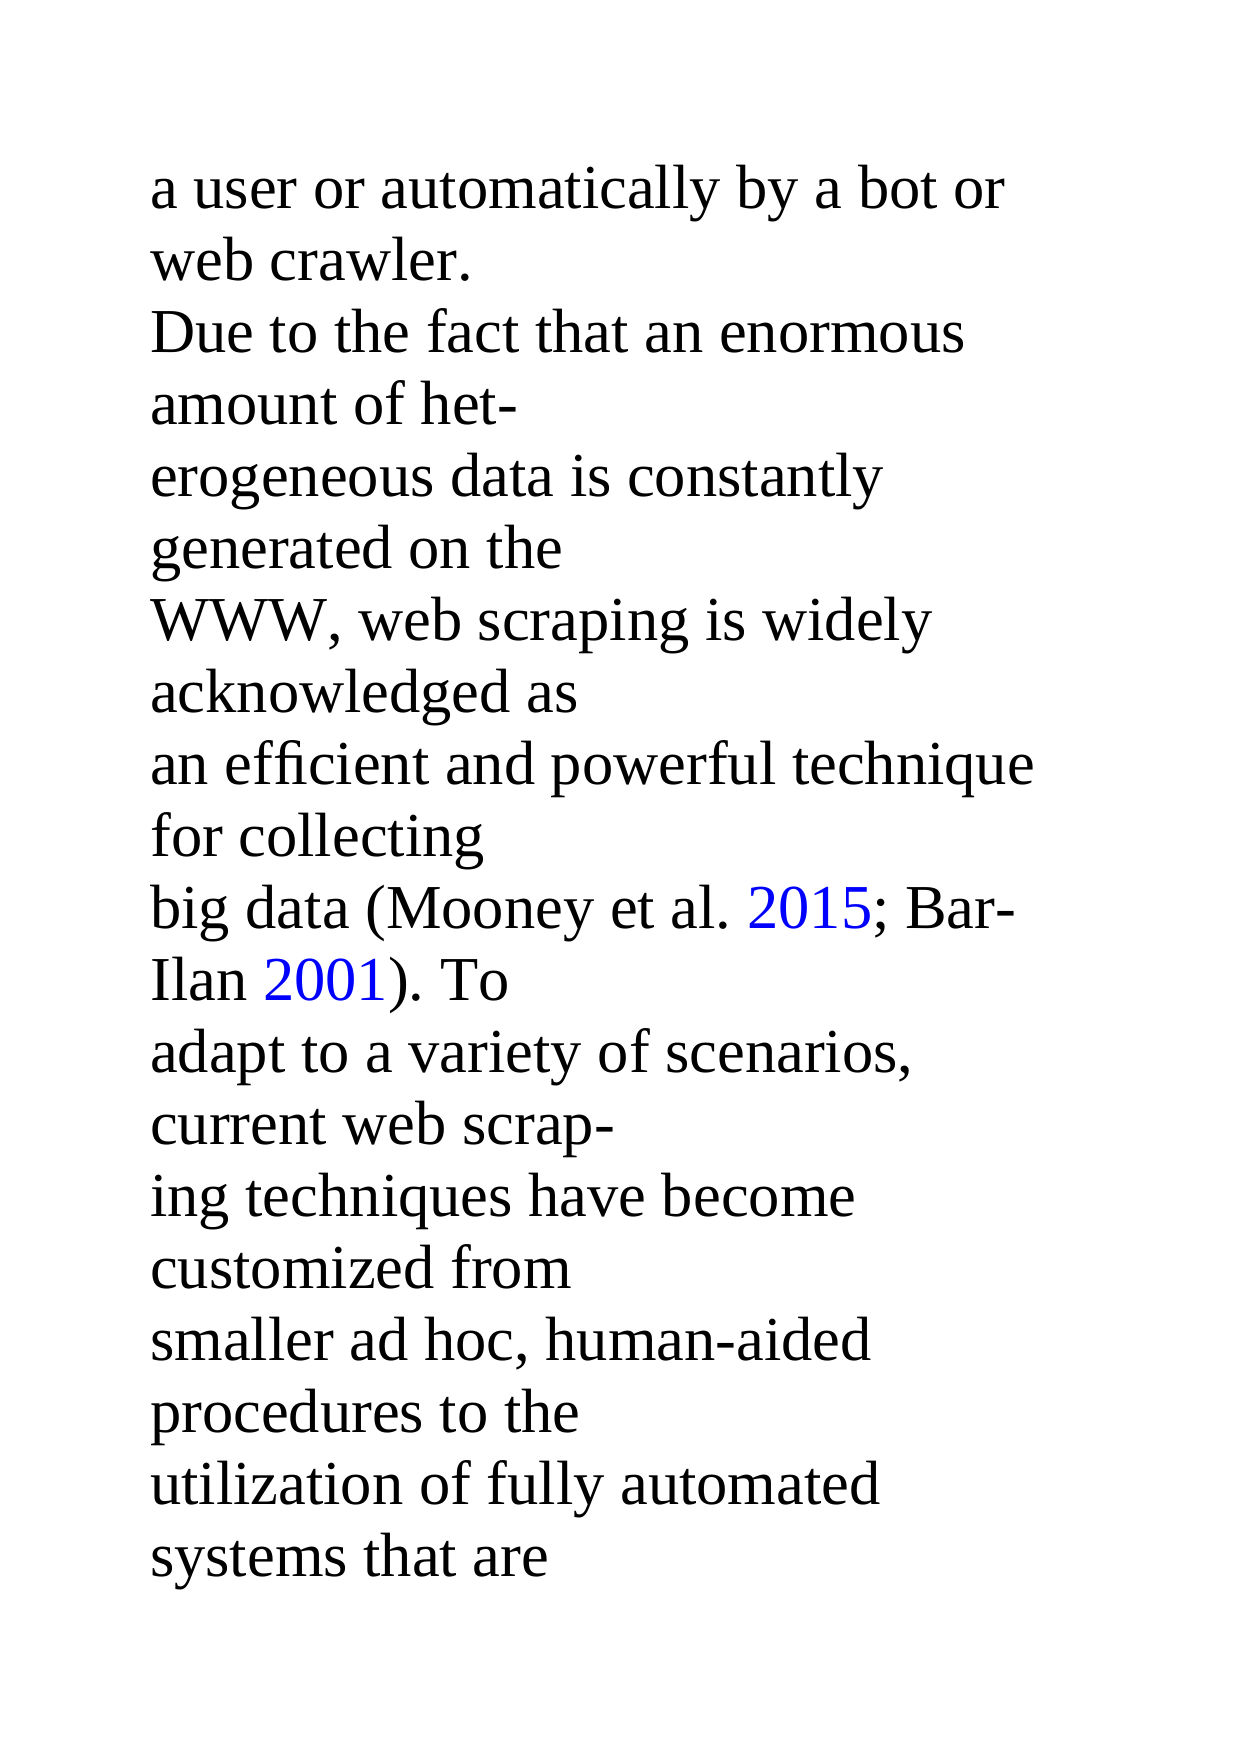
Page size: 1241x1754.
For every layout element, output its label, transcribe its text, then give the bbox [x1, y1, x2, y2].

text a user or automatically by a bot or web crawler. [150, 150, 1090, 294]
text utilization of fully automated systems that are [150, 1446, 1090, 1589]
text ing techniques have become customized from [150, 1158, 1090, 1302]
text WWW, web scraping is widely acknowledged as [150, 582, 1090, 726]
text big data (Mooney et al. 2015; Bar-Ilan 2001). To [150, 870, 1090, 1014]
text Due to the fact that an enormous amount of het- [150, 294, 1090, 438]
text an efﬁcient and powerful technique for collecting [150, 726, 1090, 870]
text adapt to a variety of scenarios, current web scrap- [150, 1014, 1090, 1158]
text smaller ad hoc, human-aided procedures to the [150, 1302, 1090, 1446]
text erogeneous data is constantly generated on the [150, 438, 1090, 582]
